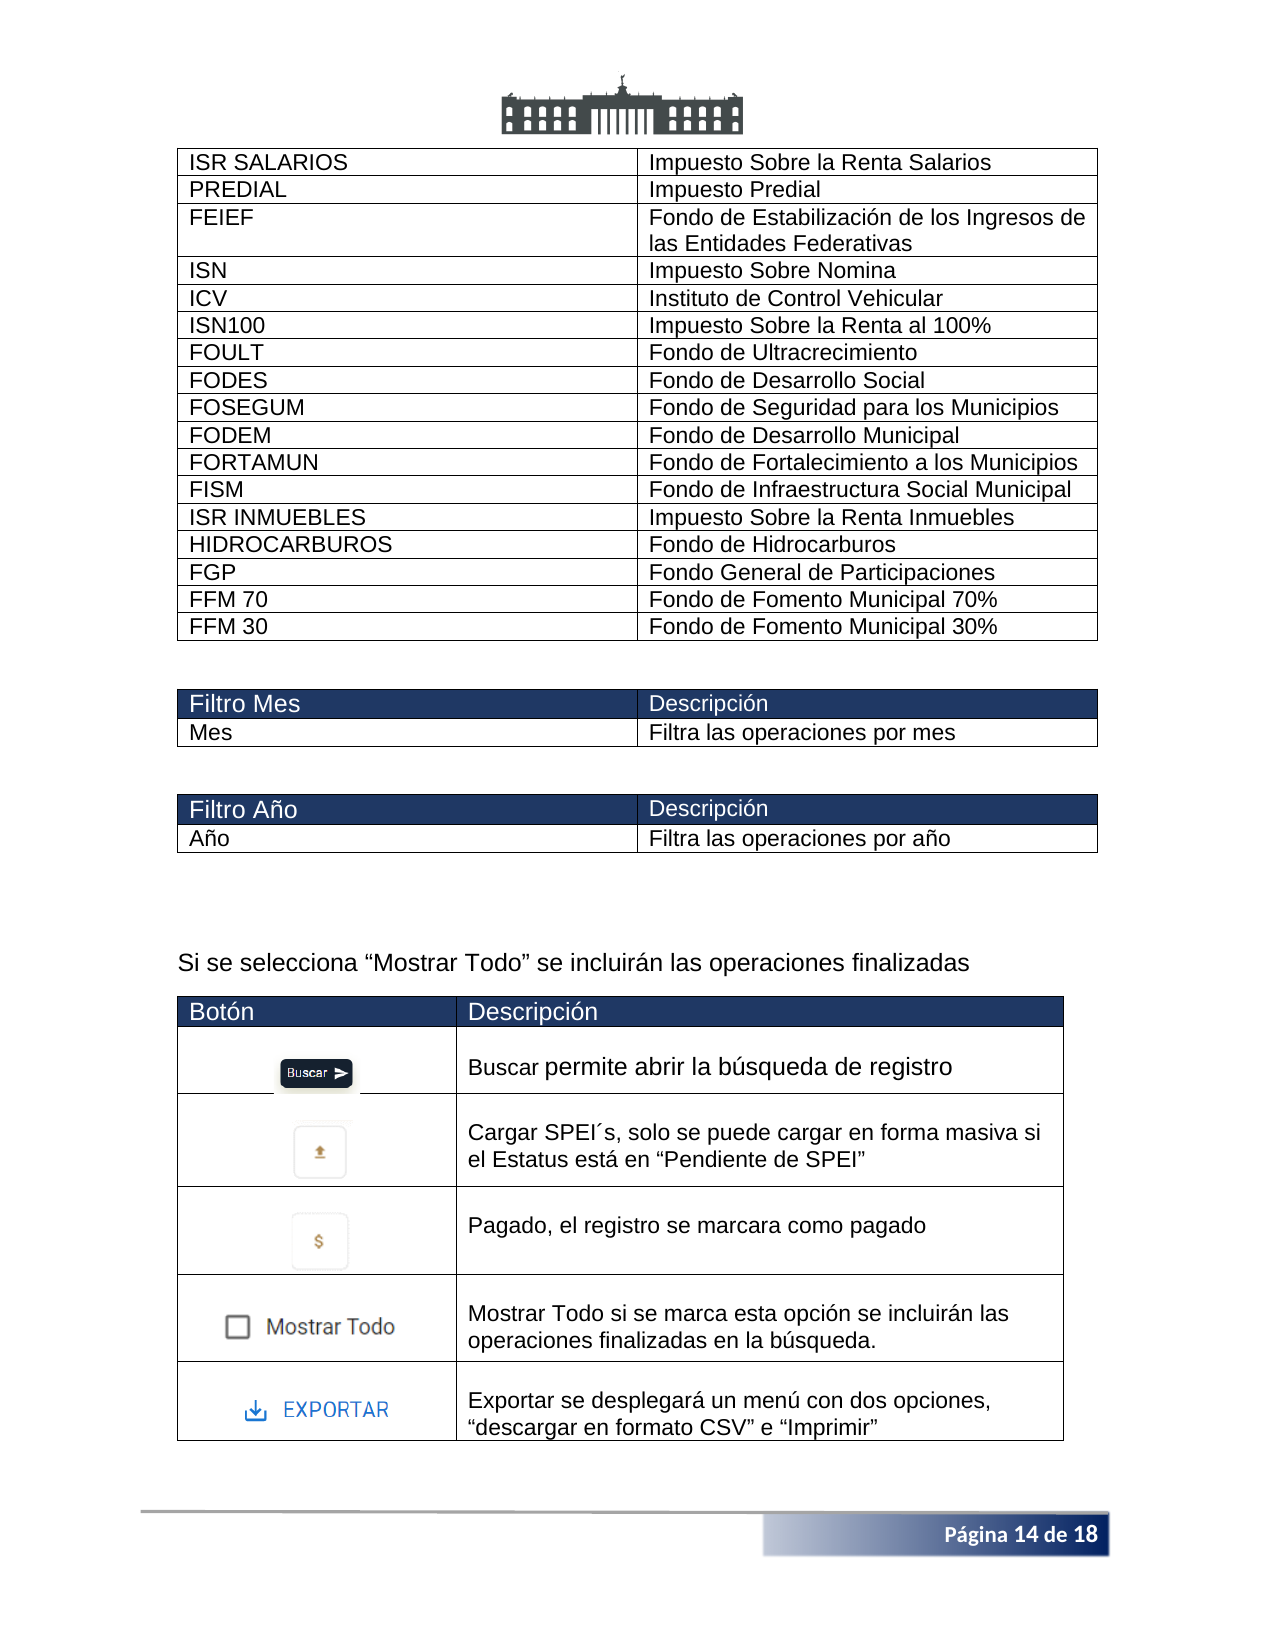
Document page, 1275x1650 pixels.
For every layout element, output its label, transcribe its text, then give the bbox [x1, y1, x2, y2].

table_cell FGP [178, 559, 637, 585]
table_cell Fondo de Hidrocarburos [638, 531, 1097, 557]
table_cell [178, 1362, 456, 1440]
table_cell Fondo de Desarrollo Social [638, 367, 1097, 393]
table_cell Fondo de Desarrollo Municipal [638, 422, 1097, 448]
table_cell Impuesto Sobre la Renta al 100% [638, 312, 1097, 338]
table_cell Filtra las operaciones por año [638, 825, 1097, 852]
table_cell FODEM [178, 422, 637, 448]
table_cell [178, 1187, 456, 1274]
table_cell Fondo de Ultracrecimiento [638, 339, 1097, 366]
table_cell Impuesto Sobre Nomina [638, 257, 1097, 283]
table_cell Mes [178, 719, 637, 746]
picture [219, 1300, 415, 1358]
table_cell Mostrar Todo si se marca esta opción se incluirán las operaciones finalizadas en la búsqueda. [457, 1275, 1063, 1361]
table_header Descripción [638, 690, 1097, 718]
table_cell Filtra las operaciones por mes [638, 719, 1097, 746]
table_cell PREDIAL [178, 176, 637, 202]
table_cell Impuesto Sobre la Renta Inmuebles [638, 504, 1097, 530]
table_cell ICV [178, 285, 637, 311]
table_cell Pagado, el registro se marcara como pagado [457, 1187, 1063, 1274]
picture [291, 1212, 350, 1271]
table_cell FOSEGUM [178, 394, 637, 421]
table_cell FISM [178, 476, 637, 503]
text Si se selecciona “Mostrar Todo” se incluirán las operaciones finalizadas [177, 948, 1098, 977]
table_cell ISN100 [178, 312, 637, 338]
table_cell ISR SALARIOS [178, 149, 637, 175]
table_cell FORTAMUN [178, 449, 637, 475]
table_cell [178, 1275, 456, 1361]
table_cell Instituto de Control Vehicular [638, 285, 1097, 311]
table_cell Fondo de Infraestructura Social Municipal [638, 476, 1097, 503]
table_cell Exportar se desplegará un menú con dos opciones, “descargar en formato CSV” e “Imprimir” [457, 1362, 1063, 1440]
picture [286, 1119, 354, 1183]
table_cell [178, 1094, 456, 1186]
table_cell Cargar SPEI´s, solo se puede cargar en forma masiva si el Estatus está en “Pendiente de SPEI” [457, 1094, 1063, 1186]
table_header Filtro Año [178, 795, 637, 824]
picture [236, 1387, 398, 1432]
table_cell Impuesto Predial [638, 176, 1097, 202]
table_header Descripción [638, 795, 1097, 824]
table_cell Fondo de Fomento Municipal 30% [638, 613, 1097, 640]
table_cell Fondo de Seguridad para los Municipios [638, 394, 1097, 421]
table_cell ISR INMUEBLES [178, 504, 637, 530]
table_cell FFM 70 [178, 586, 637, 612]
table_header Botón [178, 997, 456, 1026]
table_cell Fondo de Fortalecimiento a los Municipios [638, 449, 1097, 475]
table_cell FEIEF [178, 204, 637, 256]
table_cell HIDROCARBUROS [178, 531, 637, 557]
table_cell FODES [178, 367, 637, 393]
table_cell Fondo de Estabilización de los Ingresos de las Entidades Federativas [638, 204, 1097, 256]
table_header Descripción [457, 997, 1063, 1026]
table_cell ISN [178, 257, 637, 283]
picture [500, 71, 745, 148]
table_cell Año [178, 825, 637, 852]
table_cell Fondo de Fomento Municipal 70% [638, 586, 1097, 612]
table_cell FFM 30 [178, 613, 637, 640]
table_cell [178, 1027, 456, 1093]
table_cell FOULT [178, 339, 637, 366]
table_cell Buscar permite abrir la búsqueda de registro [457, 1027, 1063, 1093]
table_cell Fondo General de Participaciones [638, 559, 1097, 585]
table_cell Impuesto Sobre la Renta Salarios [638, 149, 1097, 175]
picture [273, 1051, 361, 1094]
table_header Filtro Mes [178, 690, 637, 718]
